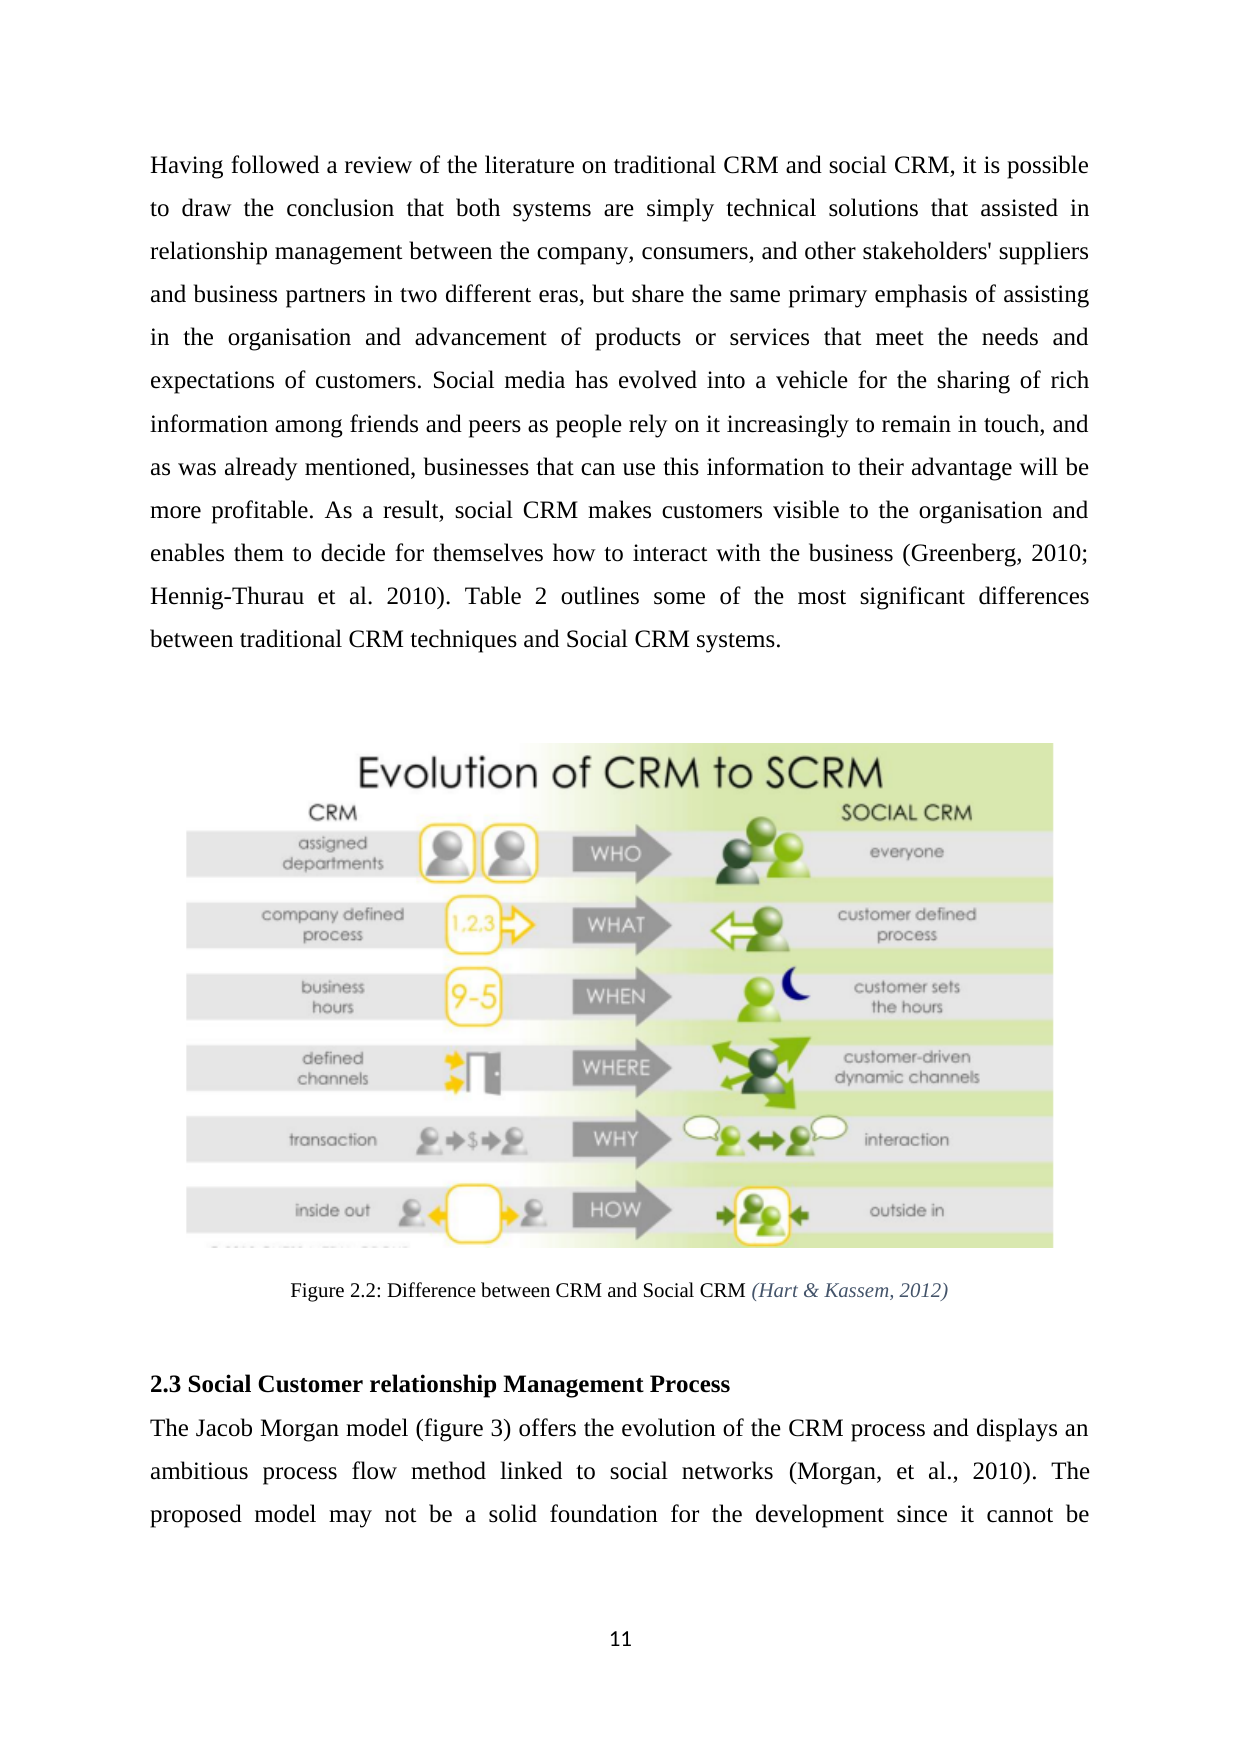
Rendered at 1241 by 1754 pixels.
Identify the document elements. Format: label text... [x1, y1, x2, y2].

subtitle 2.3 Social Customer relationship Management Process [150, 1369, 1090, 1398]
text Figure 2.2: Difference between CRM and Social CRM [150, 1278, 1090, 1302]
text Having followed a review of the literature on traditional CRM and social CRM, it is possible to draw the conclusion that both systems are simply technical solutions that assisted in relationship management between the company, consumers, and other stakeholders' suppliers and business partners in two different eras, but share the same primary emphasis of assisting in the organisation and advancement of products or services that meet the needs and expectations of customers. Social media has evolved into a vehicle for the sharing of rich information among friends and peers as people rely on it increasingly to remain in touch, and as was already mentioned, businesses that can use this information to their advantage will be more profitable. As a result, social CRM makes customers visible to the organisation and enables them to decide for themselves how to interact with the business (Greenberg, 2010; Hennig-Thurau et al. 2010). Table 2 outlines some of the most significant differences between traditional CRM techniques and Social CRM systems. [150, 150, 1090, 653]
picture [185, 743, 1055, 1248]
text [150, 1413, 1090, 1528]
